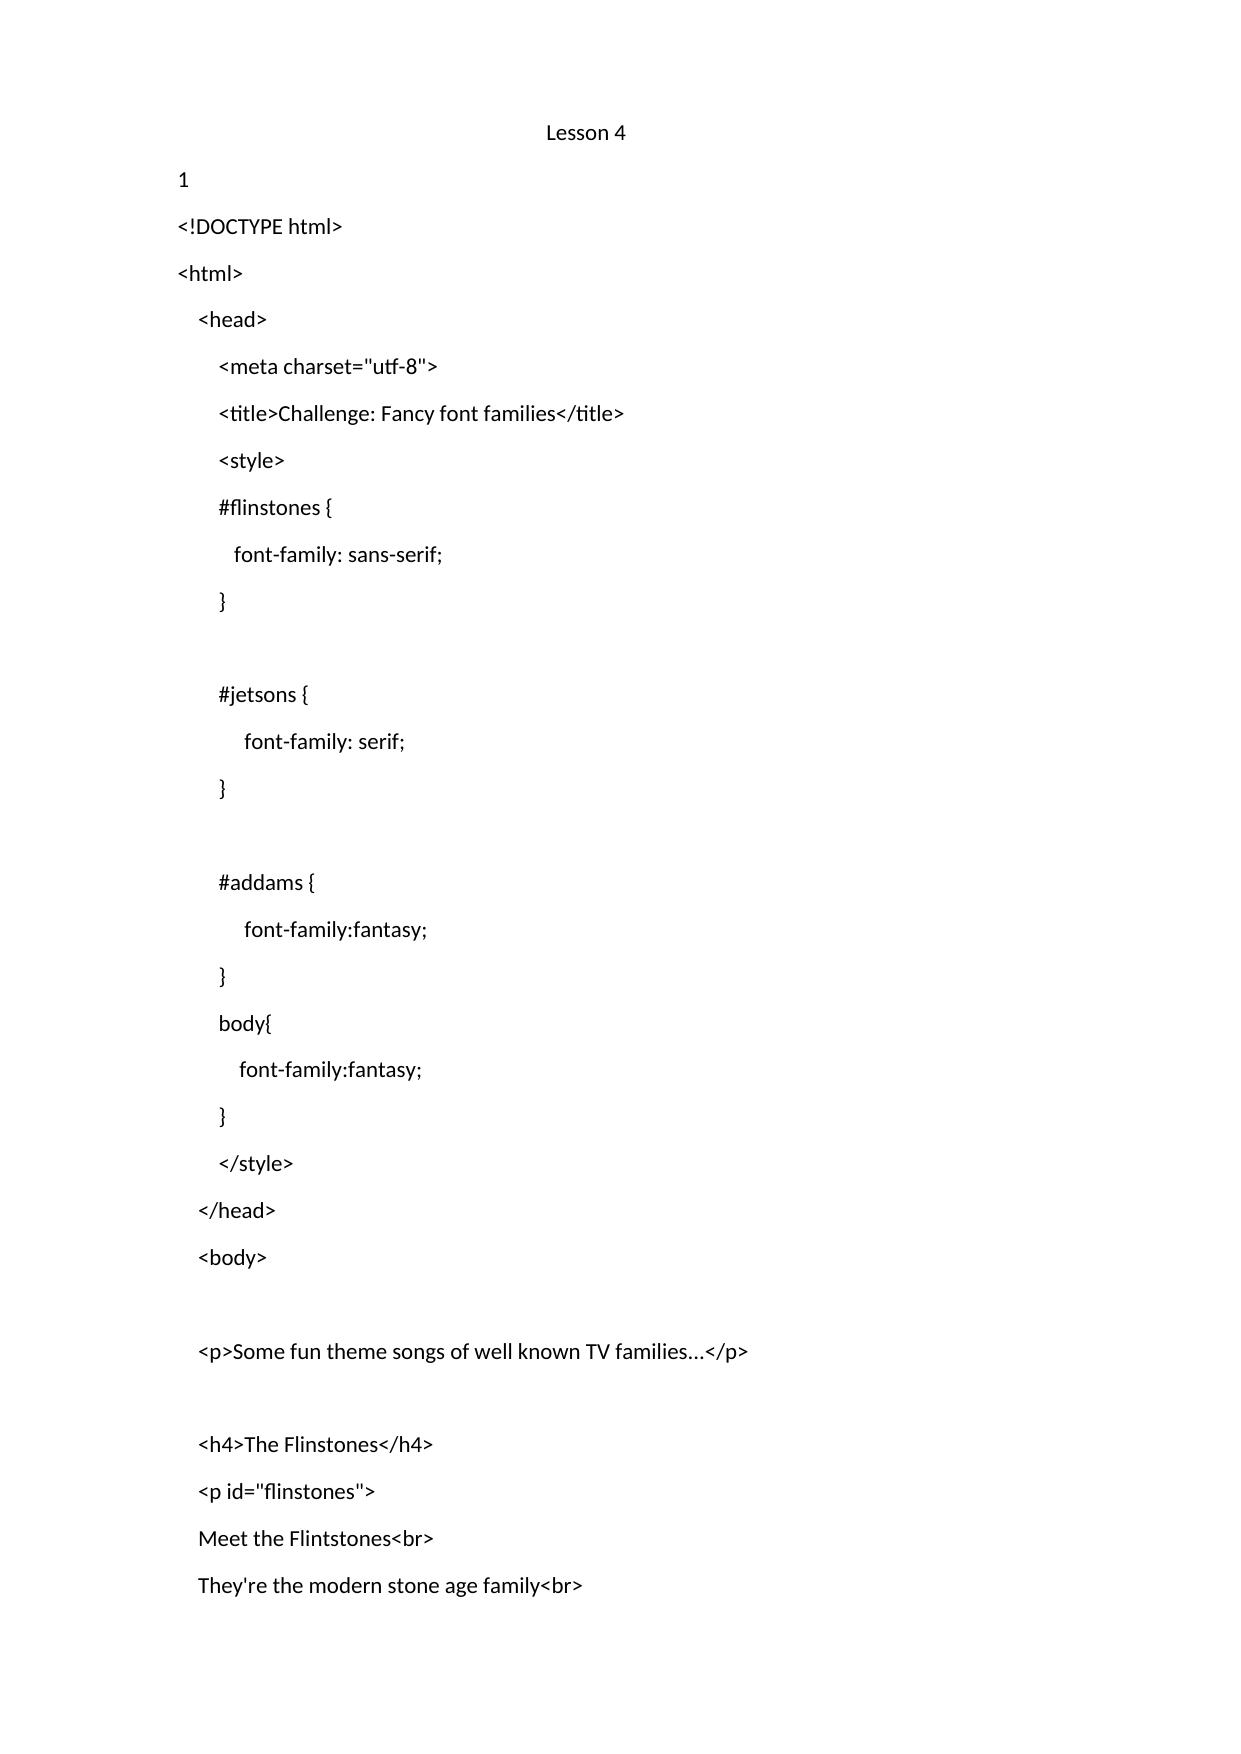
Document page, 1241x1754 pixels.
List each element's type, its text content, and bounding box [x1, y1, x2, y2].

text Lesson 4 [472, 118, 1152, 146]
text } [177, 774, 1152, 802]
text <html> [177, 259, 1152, 287]
text <p>Some fun theme songs of well known TV families...</p> [177, 1337, 1152, 1365]
text font-family:fantasy; [177, 1056, 1152, 1084]
text </head> [177, 1196, 1152, 1224]
text font-family:fantasy; [177, 915, 1152, 943]
text } [177, 962, 1152, 990]
text #flinstones { [177, 493, 1152, 521]
text body{ [177, 1009, 1152, 1037]
text #addams { [177, 868, 1152, 896]
text Meet the Flintstones<br> [177, 1524, 1152, 1552]
text <style> [177, 446, 1152, 474]
text font-family: serif; [177, 727, 1152, 756]
text font-family: sans-serif; [177, 540, 1152, 568]
text } [177, 1102, 1152, 1131]
text <body> [177, 1243, 1152, 1271]
text <!DOCTYPE html> [177, 212, 1152, 240]
text #jetsons { [177, 681, 1152, 709]
text They're the modern stone age family<br> [177, 1571, 1152, 1599]
text </style> [177, 1149, 1152, 1177]
text <h4>The Flinstones</h4> [177, 1431, 1152, 1459]
text 1 [177, 165, 1152, 193]
text <meta charset="utf-8"> [177, 352, 1152, 381]
text <head> [177, 306, 1152, 334]
text <p id="flinstones"> [177, 1477, 1152, 1506]
text <title>Challenge: Fancy font families</title> [177, 399, 1152, 427]
text } [177, 587, 1152, 615]
